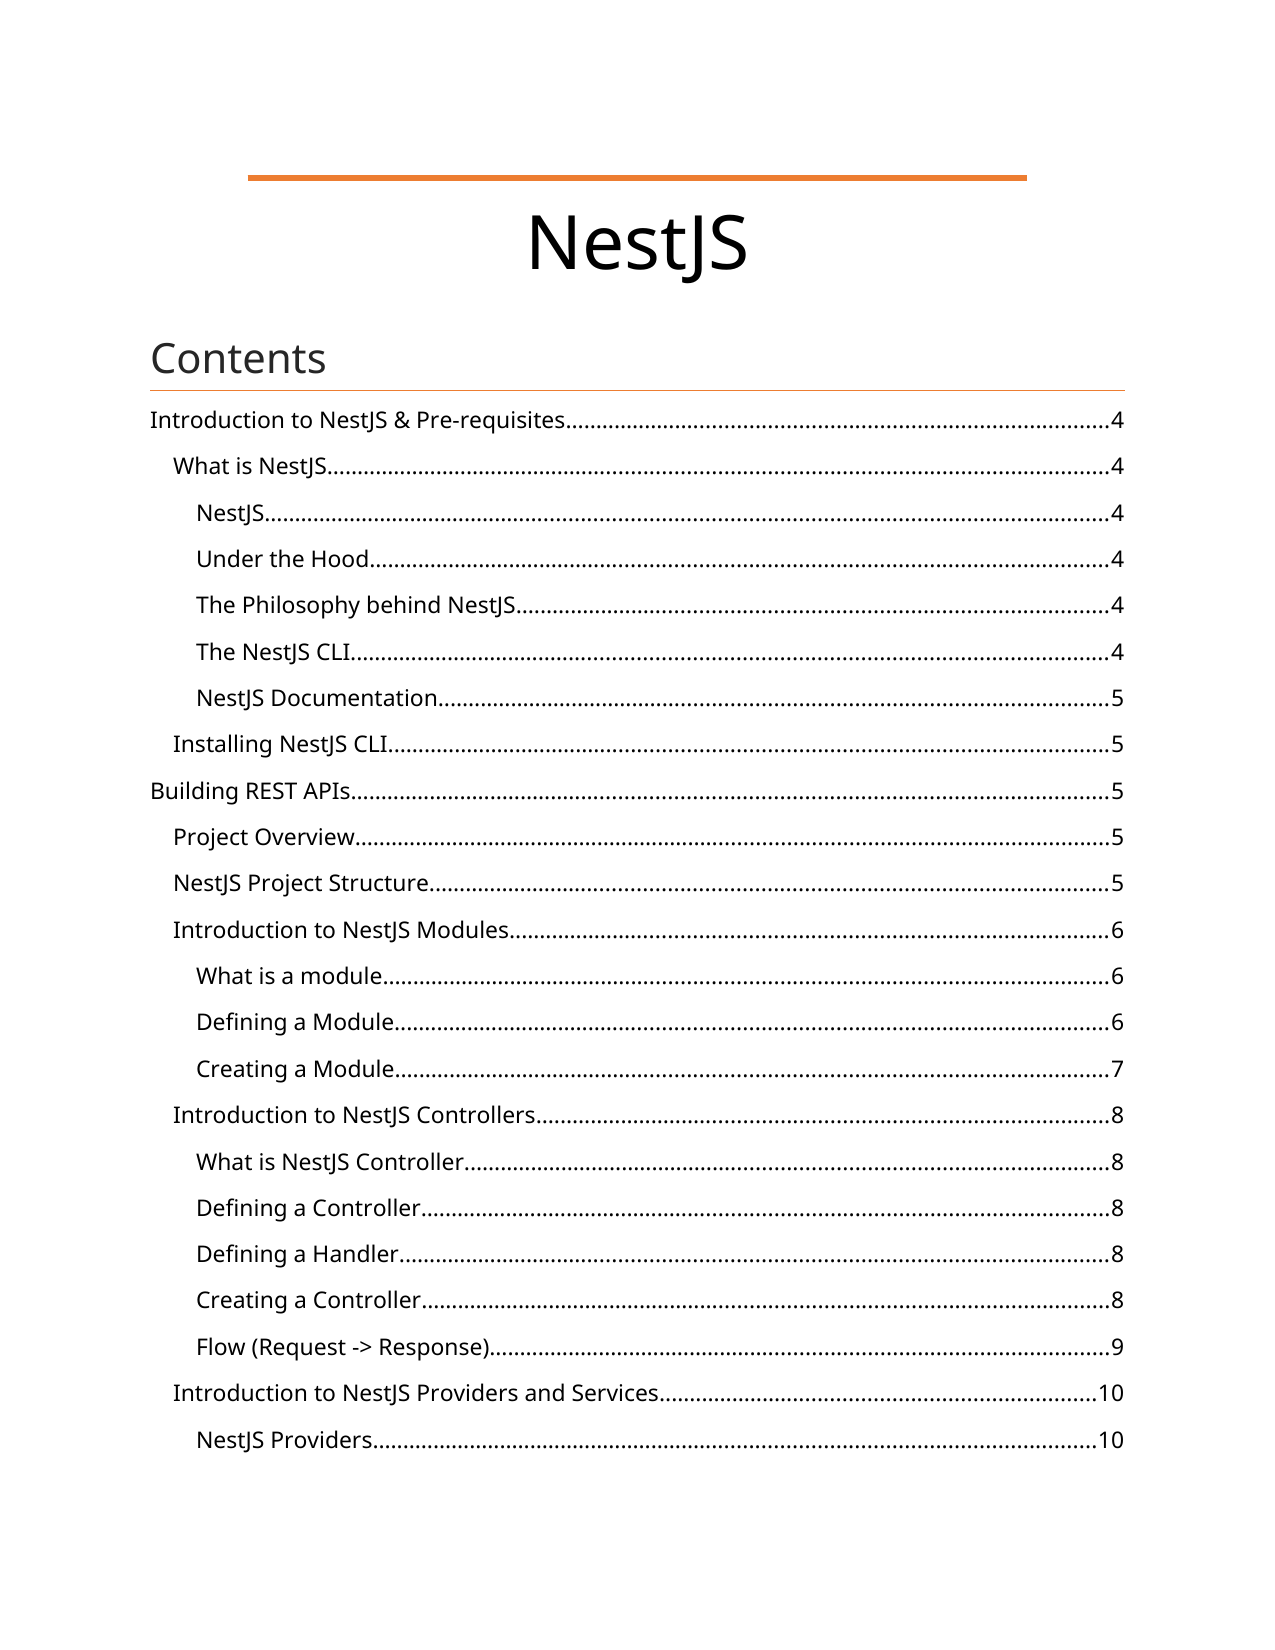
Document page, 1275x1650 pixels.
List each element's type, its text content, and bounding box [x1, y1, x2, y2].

text NestJS [247, 176, 1027, 292]
